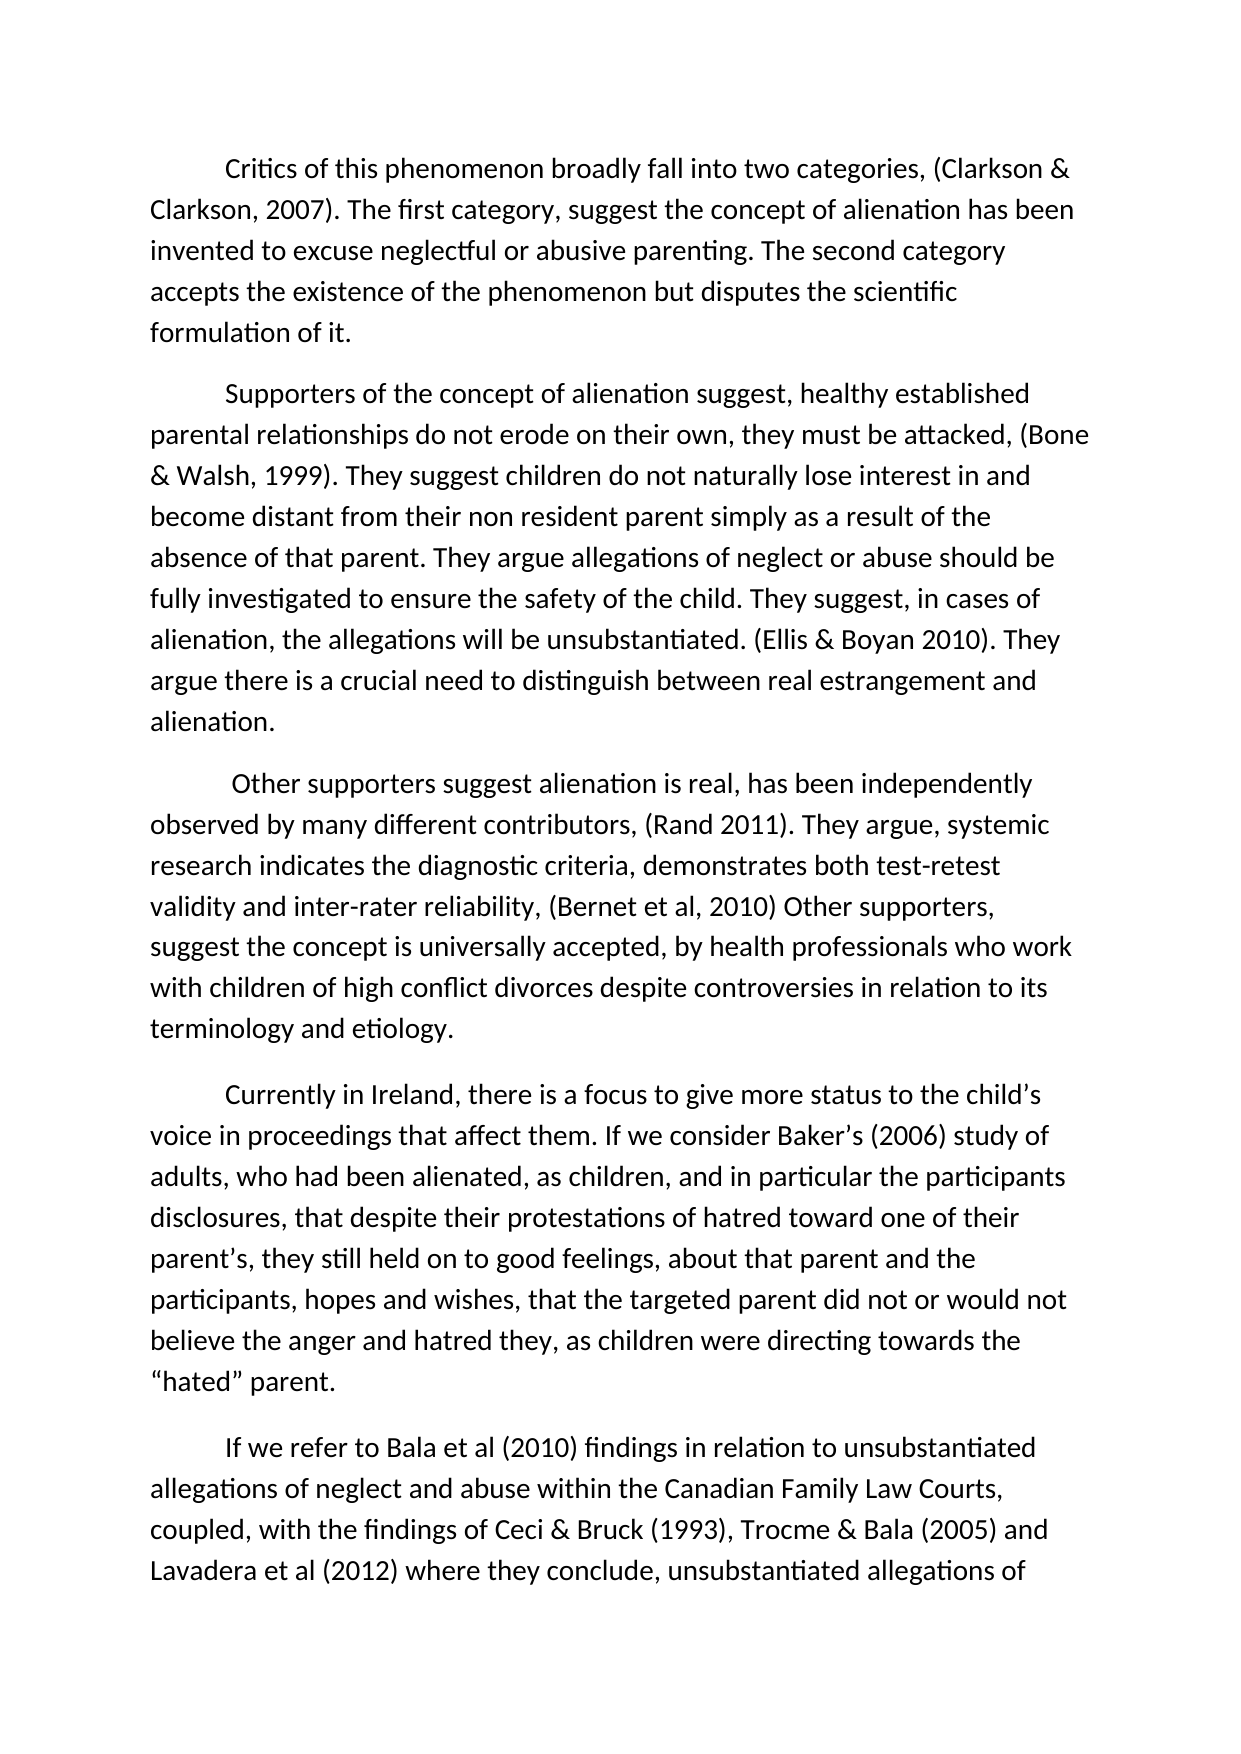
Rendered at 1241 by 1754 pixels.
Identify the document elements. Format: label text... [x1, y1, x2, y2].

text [150, 1429, 1090, 1587]
text Other supporters suggest alienation is real, has been independently observed by many different contributors, (Rand 2011). They argue, systemic research indicates the diagnostic criteria, demonstrates both test-retest validity and inter-rater reliability, (Bernet et al, 2010) Other supporters, suggest the concept is universally accepted, by health professionals who work with children of high conflict divorces despite controversies in relation to its terminology and etiology. [150, 765, 1090, 1046]
text Currently in Ireland, there is a focus to give more status to the child’s voice in proceedings that affect them. If we consider Baker’s (2006) study of adults, who had been alienated, as children, and in particular the participants disclosures, that despite their protestations of hatred toward one of their parent’s, they still held on to good feelings, about that parent and the participants, hopes and wishes, that the targeted parent did not or would not believe the anger and hatred they, as children were directing towards the “hated” parent. [150, 1076, 1090, 1398]
text Critics of this phenomenon broadly fall into two categories, (Clarkson & Clarkson, 2007). The first category, suggest the concept of alienation has been invented to excuse neglectful or abusive parenting. The second category accepts the existence of the phenomenon but disputes the scientific formulation of it. [150, 150, 1090, 349]
text Supporters of the concept of alienation suggest, healthy established parental relationships do not erode on their own, they must be attacked, (Bone & Walsh, 1999). They suggest children do not naturally lose interest in and become distant from their non resident parent simply as a result of the absence of that parent. They argue allegations of neglect or abuse should be fully investigated to ensure the safety of the child. They suggest, in cases of alienation, the allegations will be unsubstantiated. (Ellis & Boyan 2010). They argue there is a crucial need to distinguish between real estrangement and alienation. [150, 376, 1090, 739]
